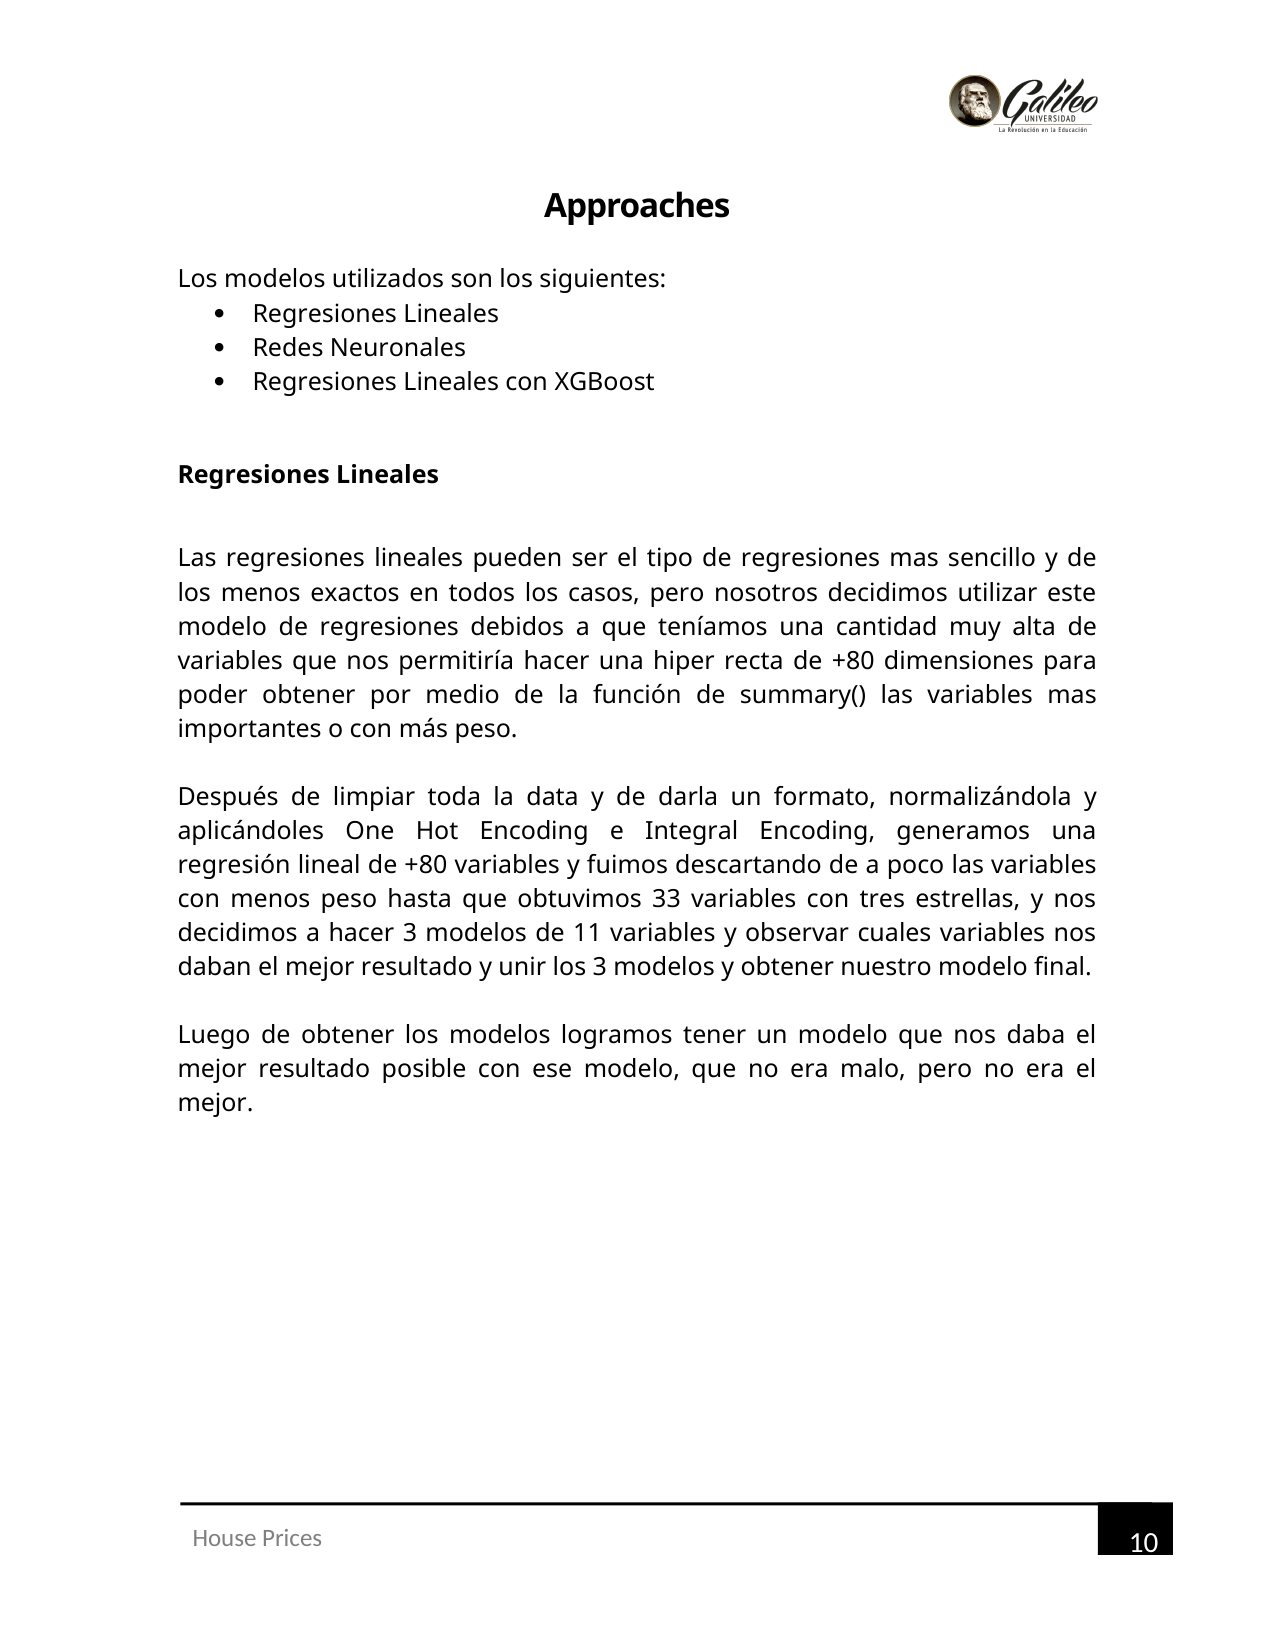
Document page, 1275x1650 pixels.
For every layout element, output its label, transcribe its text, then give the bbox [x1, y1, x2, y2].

text Las regresiones lineales pueden ser el tipo de regresiones mas sencillo y de los menos exactos en todos los casos, pero nosotros decidimos utilizar este modelo de regresiones debidos a que teníamos una cantidad muy alta de variables que nos permitiría hacer una hiper recta de +80 dimensiones para poder obtener por medio de la función de summary() las variables mas importantes o con más peso. [177, 540, 1098, 744]
text Luego de obtener los modelos logramos tener un modelo que nos daba el mejor resultado posible con ese modelo, que no era malo, pero no era el mejor. [177, 1017, 1098, 1119]
list Regresiones Lineales [215, 295, 1098, 329]
list Redes Neuronales [215, 329, 1098, 363]
list Regresiones Lineales con XGBoost [215, 363, 1098, 397]
picture [949, 75, 1098, 132]
text Después de limpiar toda la data y de darla un formato, normalizándola y aplicándoles One Hot Encoding e Integral Encoding, generamos una regresión lineal de +80 variables y fuimos descartando de a poco las variables con menos peso hasta que obtuvimos 33 variables con tres estrellas, y nos decidimos a hacer 3 modelos de 11 variables y observar cuales variables nos daban el mejor resultado y unir los 3 modelos y obtener nuestro modelo final. [177, 778, 1098, 983]
text Los modelos utilizados son los siguientes: [177, 261, 1098, 295]
title Approaches [177, 182, 1098, 227]
subtitle Regresiones Lineales [177, 456, 1098, 491]
